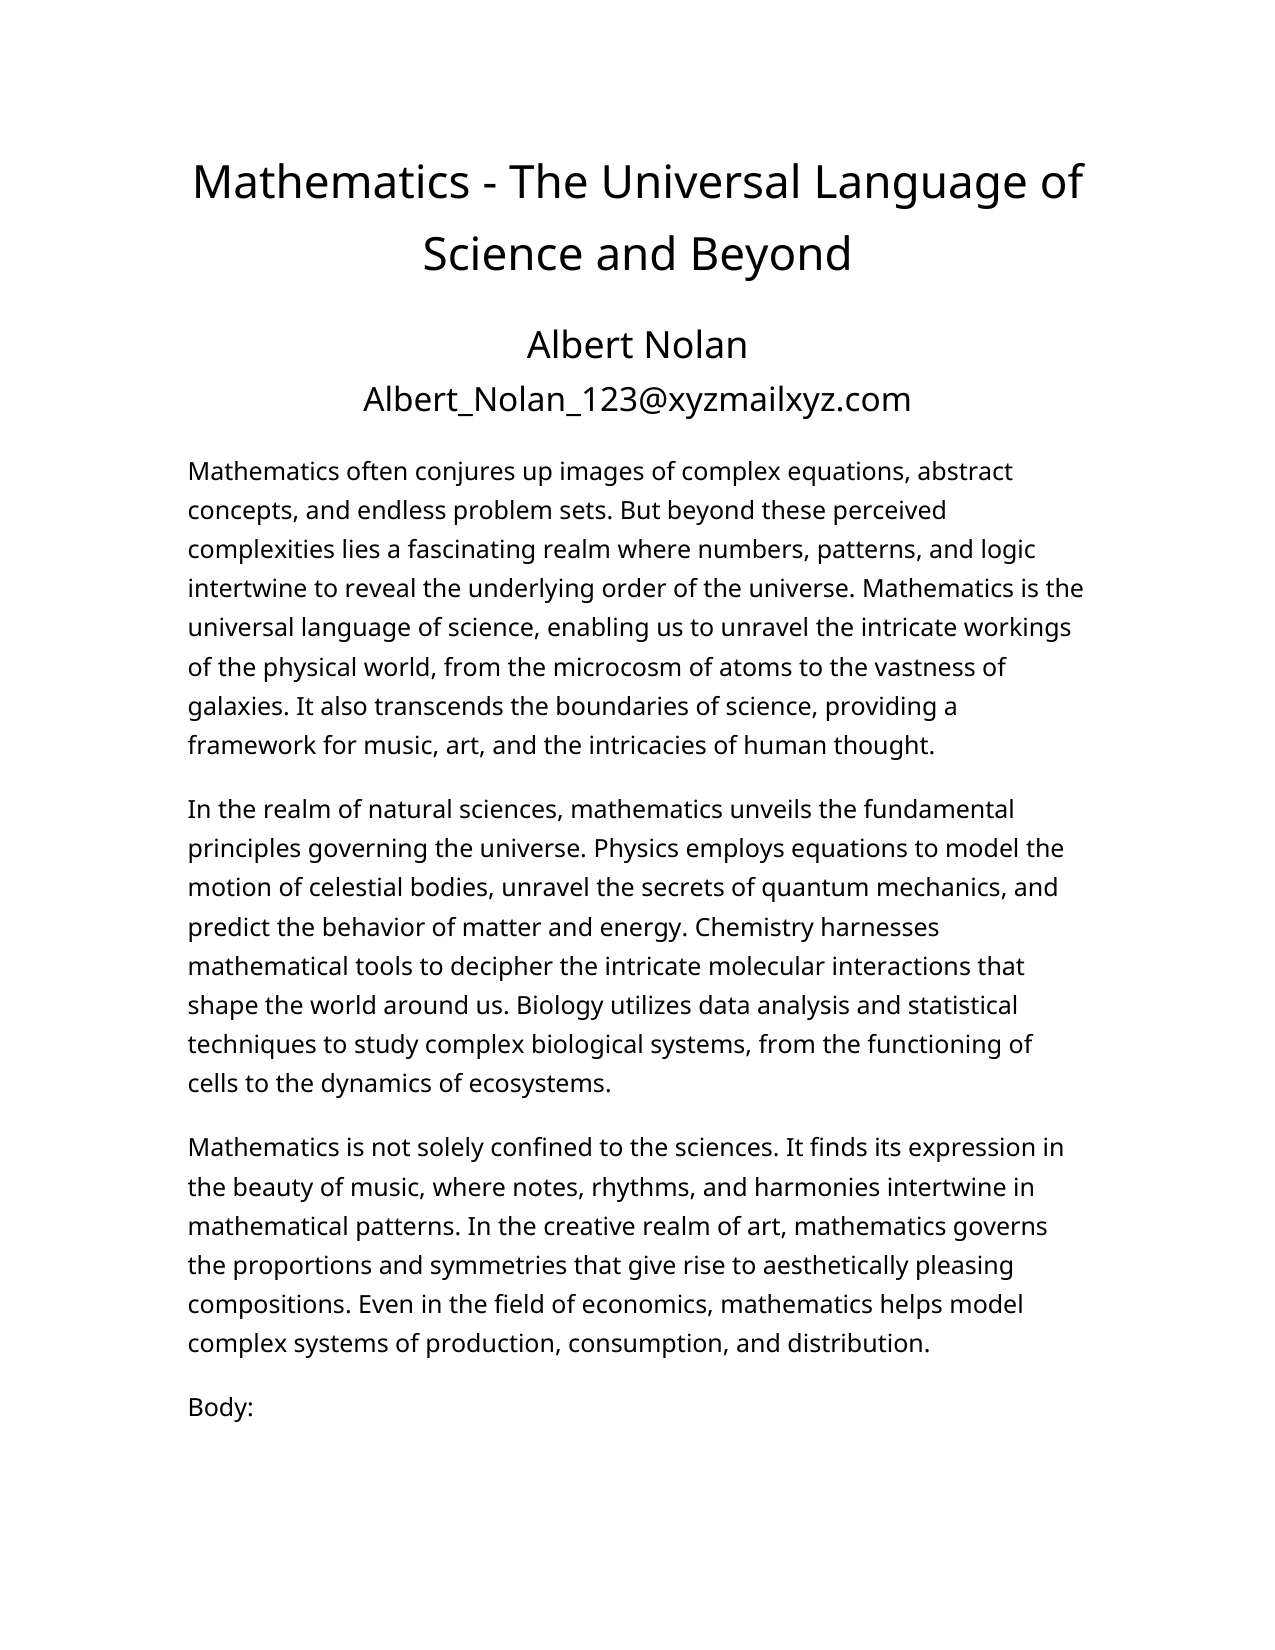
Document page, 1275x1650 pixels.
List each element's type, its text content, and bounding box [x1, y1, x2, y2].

text In the realm of natural sciences, mathematics unveils the fundamental principles governing the universe. Physics employs equations to model the motion of celestial bodies, unravel the secrets of quantum mechanics, and predict the behavior of matter and energy. Chemistry harnesses mathematical tools to decipher the intricate molecular interactions that shape the world around us. Biology utilizes data analysis and statistical techniques to study complex biological systems, from the functioning of cells to the dynamics of ecosystems. [187, 792, 1087, 1100]
text Mathematics is not solely confined to the sciences. It finds its expression in the beauty of music, where notes, rhythms, and harmonies intertwine in mathematical patterns. In the creative realm of art, mathematics governs the proportions and symmetries that give rise to aesthetically pleasing compositions. Even in the field of economics, mathematics helps model complex systems of production, consumption, and distribution. [187, 1130, 1087, 1360]
text Mathematics often conjures up images of complex equations, abstract concepts, and endless problem sets. But beyond these perceived complexities lies a fascinating realm where numbers, patterns, and logic intertwine to reveal the underlying order of the universe. Mathematics is the universal language of science, enabling us to unravel the intricate workings of the physical world, from the microcosm of atoms to the vastness of galaxies. It also transcends the boundaries of science, providing a framework for music, art, and the intricacies of human thought. [187, 453, 1087, 762]
text Albert Nolan Albert_Nolan_123@xyzmailxyz.com [187, 318, 1087, 422]
text Body: [187, 1390, 1087, 1424]
text Mathematics - The Universal Language of Science and Beyond [187, 150, 1087, 284]
